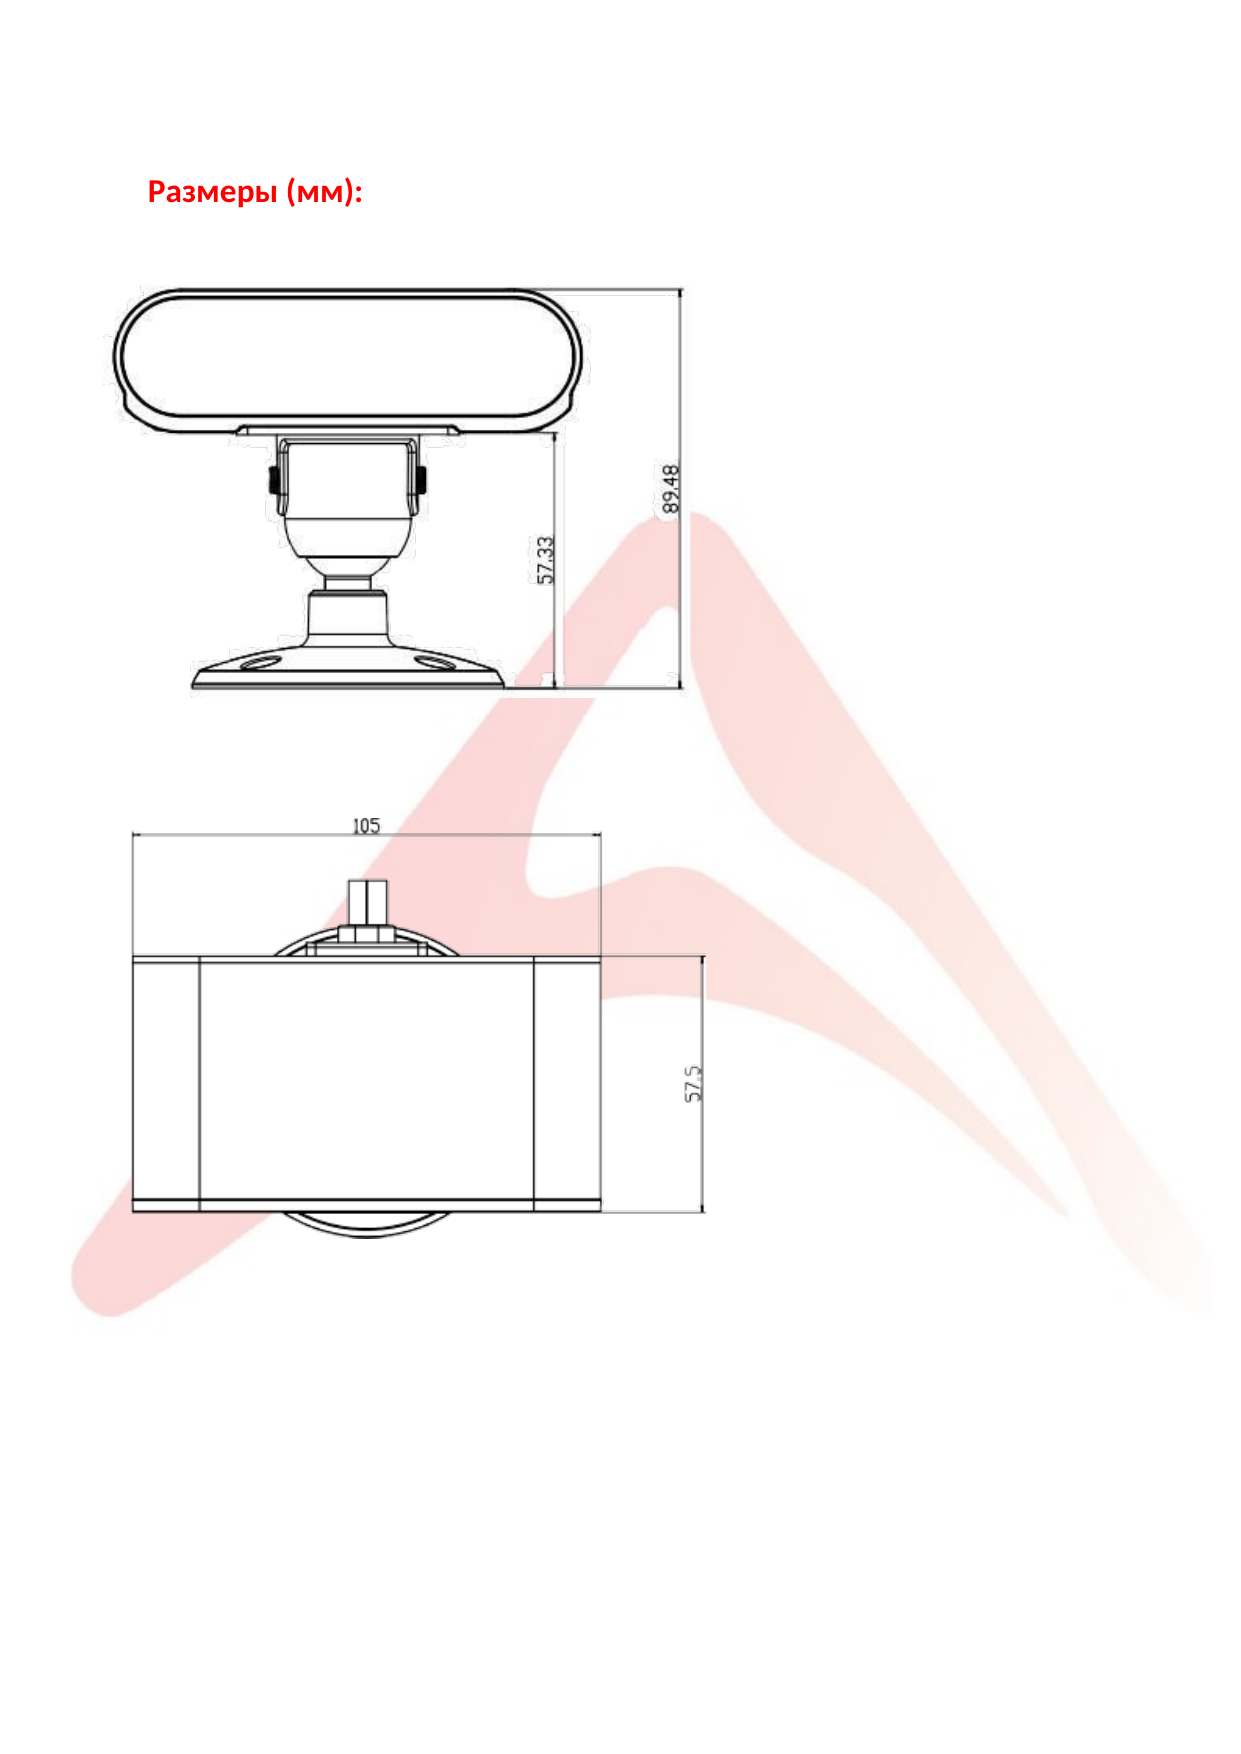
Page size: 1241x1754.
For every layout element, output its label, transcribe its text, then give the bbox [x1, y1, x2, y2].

list Размеры (мм): [133, 170, 1166, 211]
picture [71, 72, 1214, 1754]
